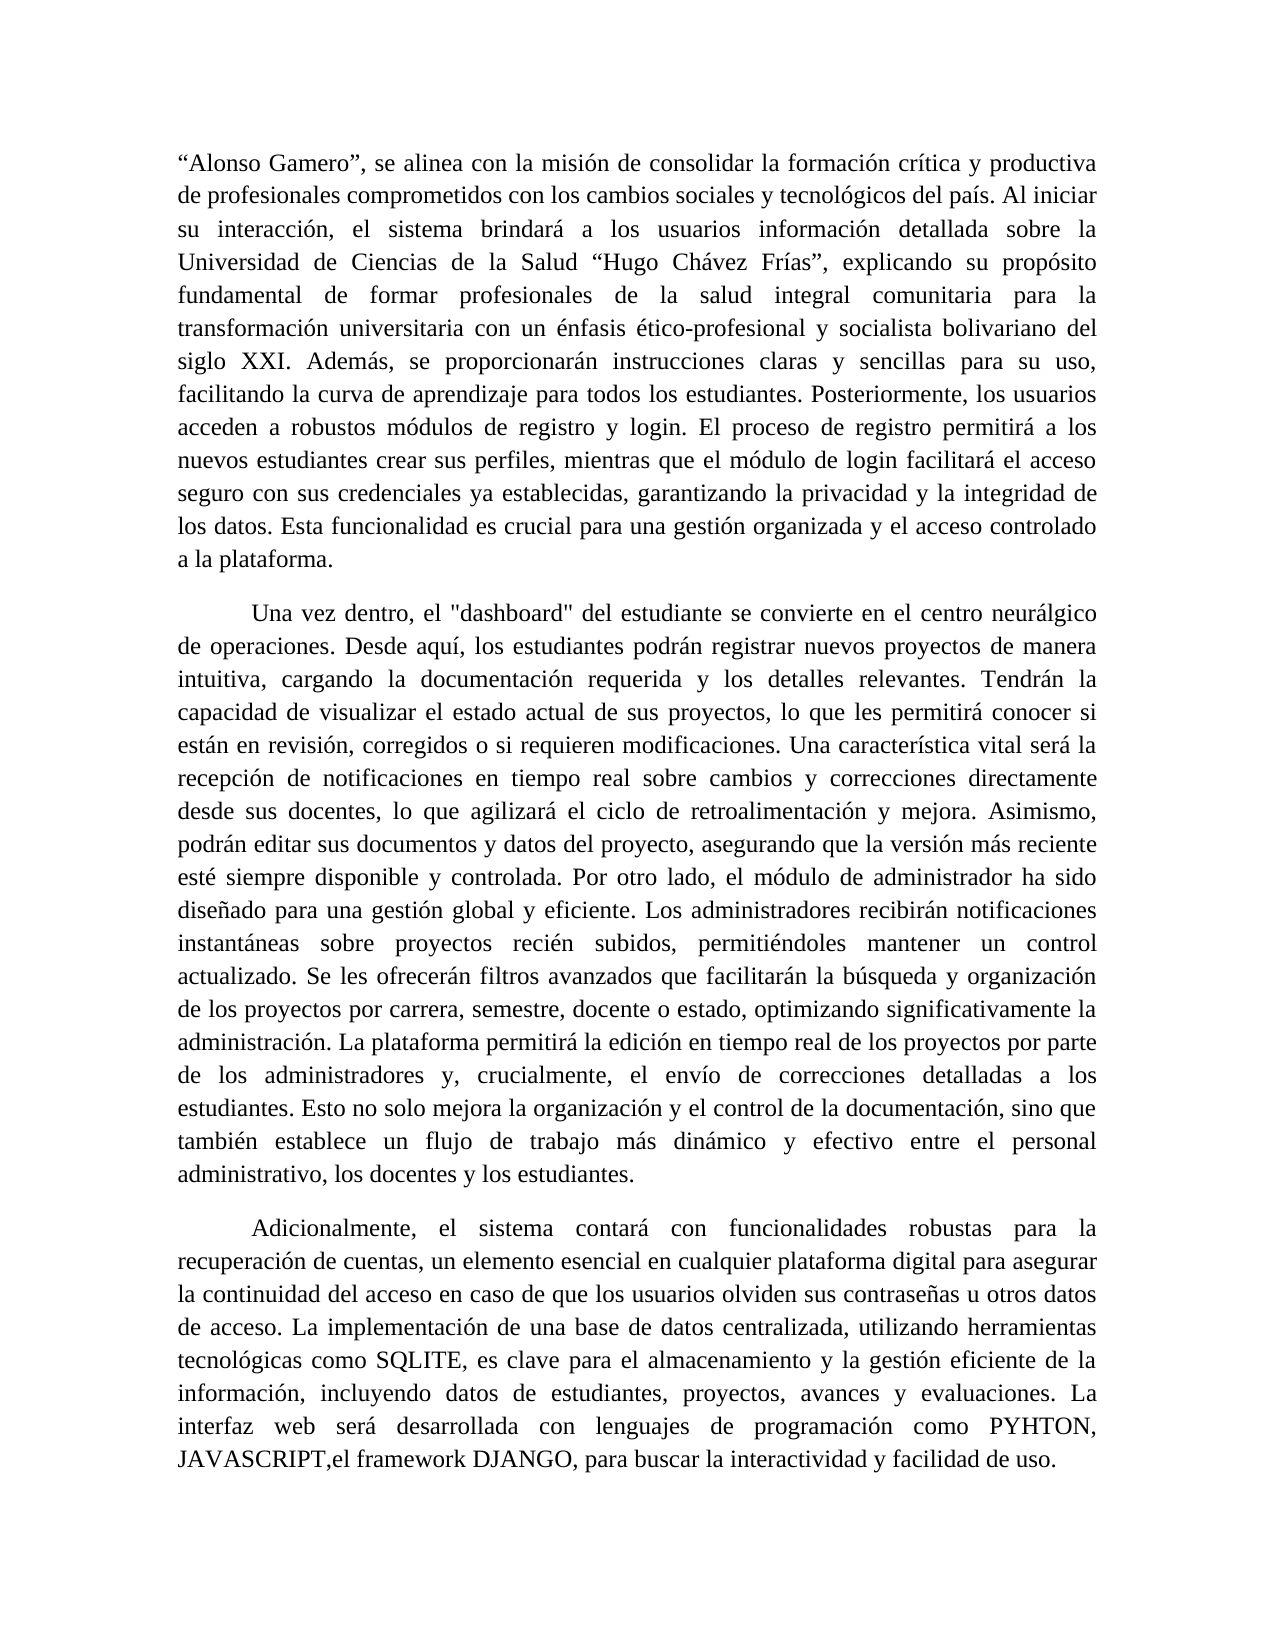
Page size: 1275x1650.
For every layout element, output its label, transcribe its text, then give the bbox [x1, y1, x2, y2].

text Adicionalmente, el sistema contará con funcionalidades robustas para la recuperación de cuentas, un elemento esencial en cualquier plataforma digital para asegurar la continuidad del acceso en caso de que los usuarios olviden sus contraseñas u otros datos de acceso. La implementación de una base de datos centralizada, utilizando herramientas tecnológicas como SQLITE, es clave para el almacenamiento y la gestión eficiente de la información, incluyendo datos de estudiantes, proyectos, avances y evaluaciones. La interfaz web será desarrollada con lenguajes de programación como PYHTON, JAVASCRIPT,el framework DJANGO, para buscar la interactividad y facilidad de uso. [177, 1213, 1098, 1473]
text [177, 148, 1098, 573]
text Una vez dentro, el "dashboard" del estudiante se convierte en el centro neurálgico de operaciones. Desde aquí, los estudiantes podrán registrar nuevos proyectos de manera intuitiva, cargando la documentación requerida y los detalles relevantes. Tendrán la capacidad de visualizar el estado actual de sus proyectos, lo que les permitirá conocer si están en revisión, corregidos o si requieren modificaciones. Una característica vital será la recepción de notificaciones en tiempo real sobre cambios y correcciones directamente desde sus docentes, lo que agilizará el ciclo de retroalimentación y mejora. Asimismo, podrán editar sus documentos y datos del proyecto, asegurando que la versión más reciente esté siempre disponible y controlada. Por otro lado, el módulo de administrador ha sido diseñado para una gestión global y eficiente. Los administradores recibirán notificaciones instantáneas sobre proyectos recién subidos, permitiéndoles mantener un control actualizado. Se les ofrecerán filtros avanzados que facilitarán la búsqueda y organización de los proyectos por carrera, semestre, docente o estado, optimizando significativamente la administración. La plataforma permitirá la edición en tiempo real de los proyectos por parte de los administradores y, crucialmente, el envío de correcciones detalladas a los estudiantes. Esto no solo mejora la organización y el control de la documentación, sino que también establece un flujo de trabajo más dinámico y efectivo entre el personal administrativo, los docentes y los estudiantes. [177, 598, 1098, 1188]
